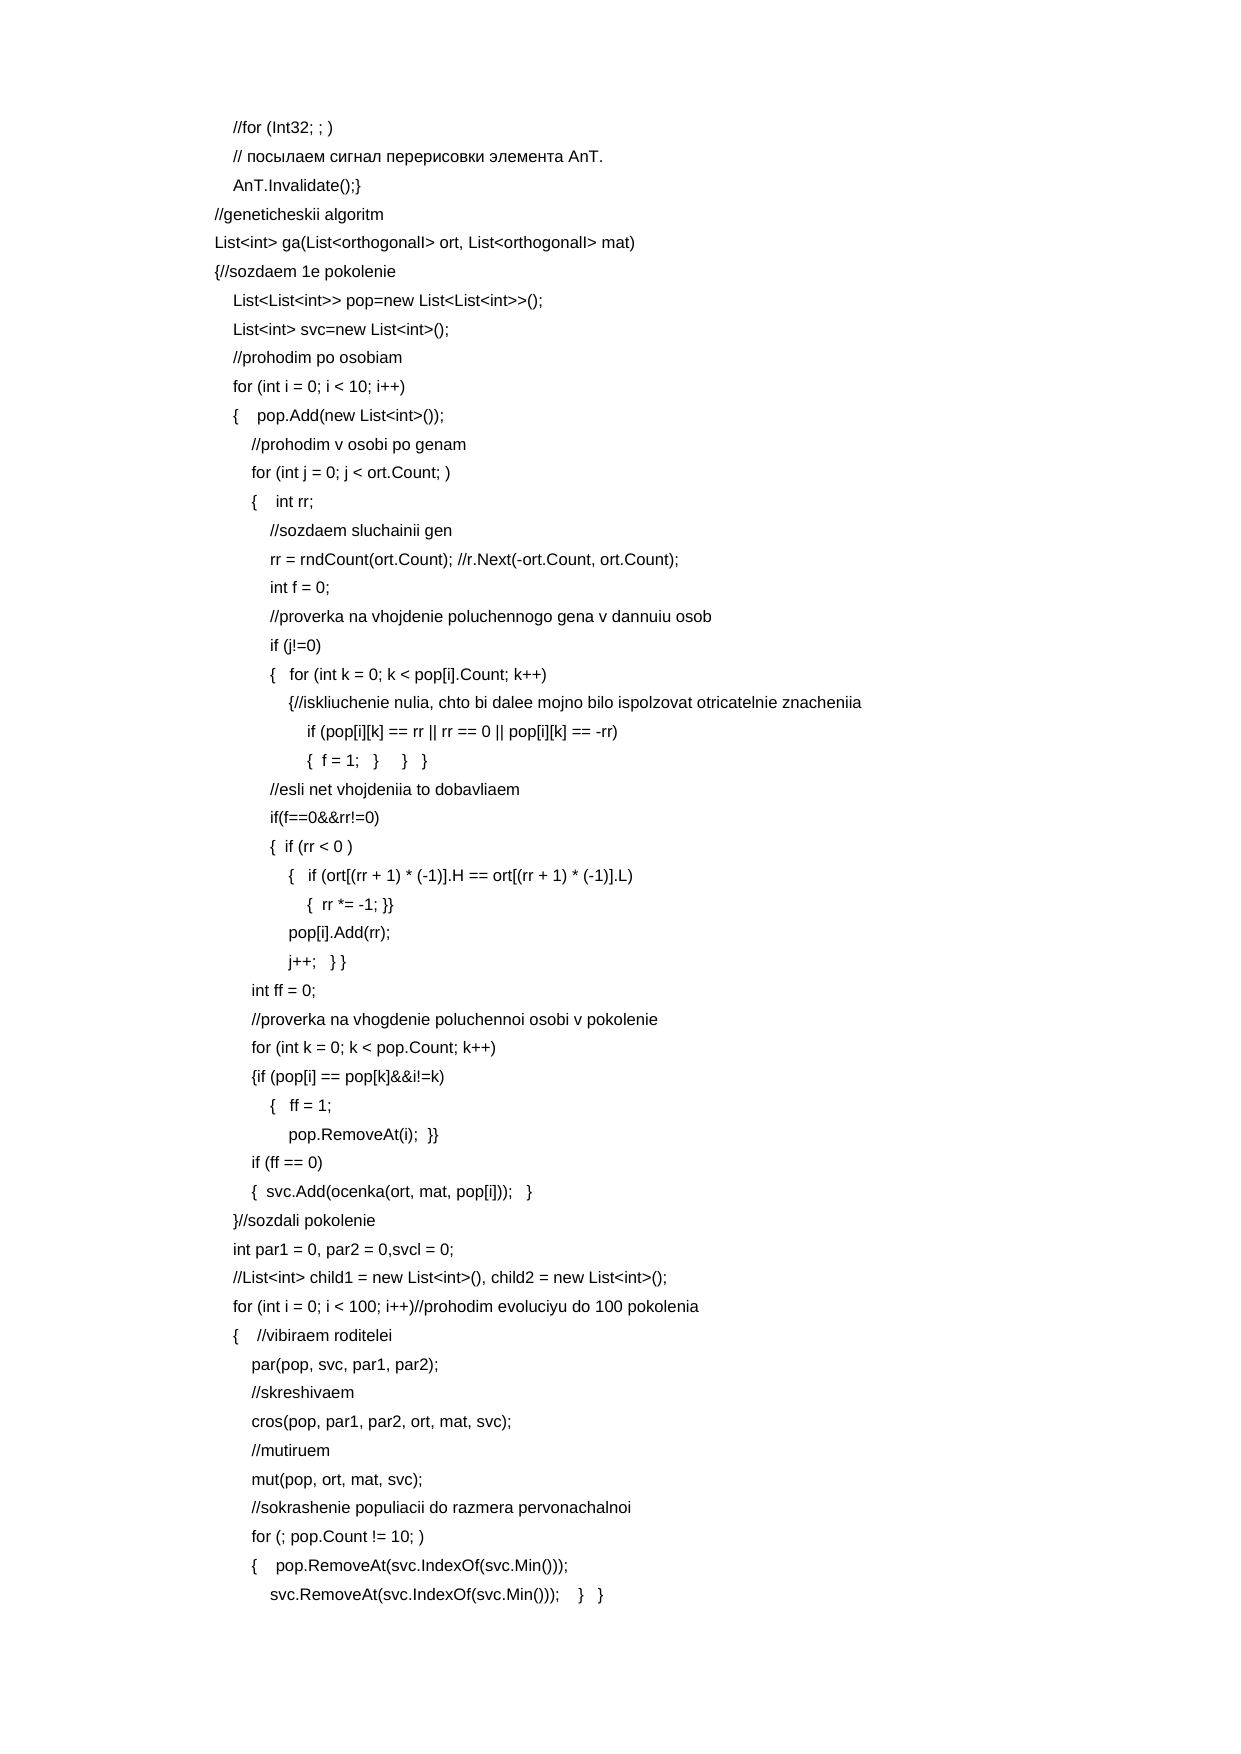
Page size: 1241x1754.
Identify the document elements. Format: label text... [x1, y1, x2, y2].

text AnT.Invalidate();} [177, 176, 1152, 195]
text //geneticheskii algoritm [177, 204, 1152, 223]
text par(pop, svc, par1, par2); [177, 1354, 1152, 1373]
text { rr *= -1; }} [177, 894, 1152, 913]
text //esli net vhojdeniia to dobavliaem [177, 779, 1152, 798]
text for (int j = 0; j < ort.Count; ) [177, 463, 1152, 482]
text //prohodim po osobiam [177, 348, 1152, 367]
text //prohodim v osobi po genam [177, 434, 1152, 453]
text //for (Int32; ; ) [177, 118, 1152, 137]
text int ff = 0; [177, 981, 1152, 1000]
text if(f==0&&rr!=0) [177, 808, 1152, 827]
text pop.RemoveAt(i); }} [177, 1124, 1152, 1143]
text List<int> ga(List<orthogonalI> ort, List<orthogonalI> mat) [177, 233, 1152, 252]
text //skreshivaem [177, 1383, 1152, 1402]
text {if (pop[i] == pop[k]&&i!=k) [177, 1067, 1152, 1086]
text List<int> svc=new List<int>(); [177, 319, 1152, 338]
text if (j!=0) [177, 636, 1152, 655]
text cros(pop, par1, par2, ort, mat, svc); [177, 1412, 1152, 1431]
text //sozdaem sluchainii gen [177, 521, 1152, 540]
text { if (rr < 0 ) [177, 837, 1152, 856]
text for (; pop.Count != 10; ) [177, 1527, 1152, 1546]
text { ff = 1; [177, 1096, 1152, 1115]
text //List<int> child1 = new List<int>(), child2 = new List<int>(); [177, 1268, 1152, 1287]
text { if (ort[(rr + 1) * (-1)].H == ort[(rr + 1) * (-1)].L) [177, 866, 1152, 885]
text rr = rndCount(ort.Count); //r.Next(-ort.Count, ort.Count); [177, 549, 1152, 568]
text //sokrashenie populiacii do razmera pervonachalnoi [177, 1498, 1152, 1517]
text j++; } } [177, 952, 1152, 971]
text //proverka na vhogdenie poluchennoi osobi v pokolenie [177, 1009, 1152, 1028]
text }//sozdali pokolenie [177, 1211, 1152, 1230]
text { pop.RemoveAt(svc.IndexOf(svc.Min())); [177, 1556, 1152, 1575]
text { svc.Add(ocenka(ort, mat, pop[i])); } [177, 1182, 1152, 1201]
text int f = 0; [177, 578, 1152, 597]
text int par1 = 0, par2 = 0,svcl = 0; [177, 1239, 1152, 1258]
text { for (int k = 0; k < pop[i].Count; k++) [177, 664, 1152, 683]
text pop[i].Add(rr); [177, 923, 1152, 942]
text //proverka na vhojdenie poluchennogo gena v dannuiu osob [177, 607, 1152, 626]
text for (int k = 0; k < pop.Count; k++) [177, 1038, 1152, 1057]
text svc.RemoveAt(svc.IndexOf(svc.Min())); } } [177, 1584, 1152, 1603]
text // посылаем сигнал перерисовки элемента AnT. [177, 147, 1152, 166]
text {//iskliuchenie nulia, chto bi dalee mojno bilo ispolzovat otricatelnie znacheniia [177, 693, 1152, 712]
text mut(pop, ort, mat, svc); [177, 1469, 1152, 1488]
text { f = 1; } } } [177, 751, 1152, 770]
text for (int i = 0; i < 10; i++) [177, 377, 1152, 396]
text { pop.Add(new List<int>()); [177, 406, 1152, 425]
text for (int i = 0; i < 100; i++)//prohodim evoluciyu do 100 pokolenia [177, 1297, 1152, 1316]
text if (pop[i][k] == rr || rr == 0 || pop[i][k] == -rr) [177, 722, 1152, 741]
text List<List<int>> pop=new List<List<int>>(); [177, 291, 1152, 310]
text if (ff == 0) [177, 1153, 1152, 1172]
text { //vibiraem roditelei [177, 1326, 1152, 1345]
text { int rr; [177, 492, 1152, 511]
text {//sozdaem 1e pokolenie [177, 262, 1152, 281]
text //mutiruem [177, 1441, 1152, 1460]
